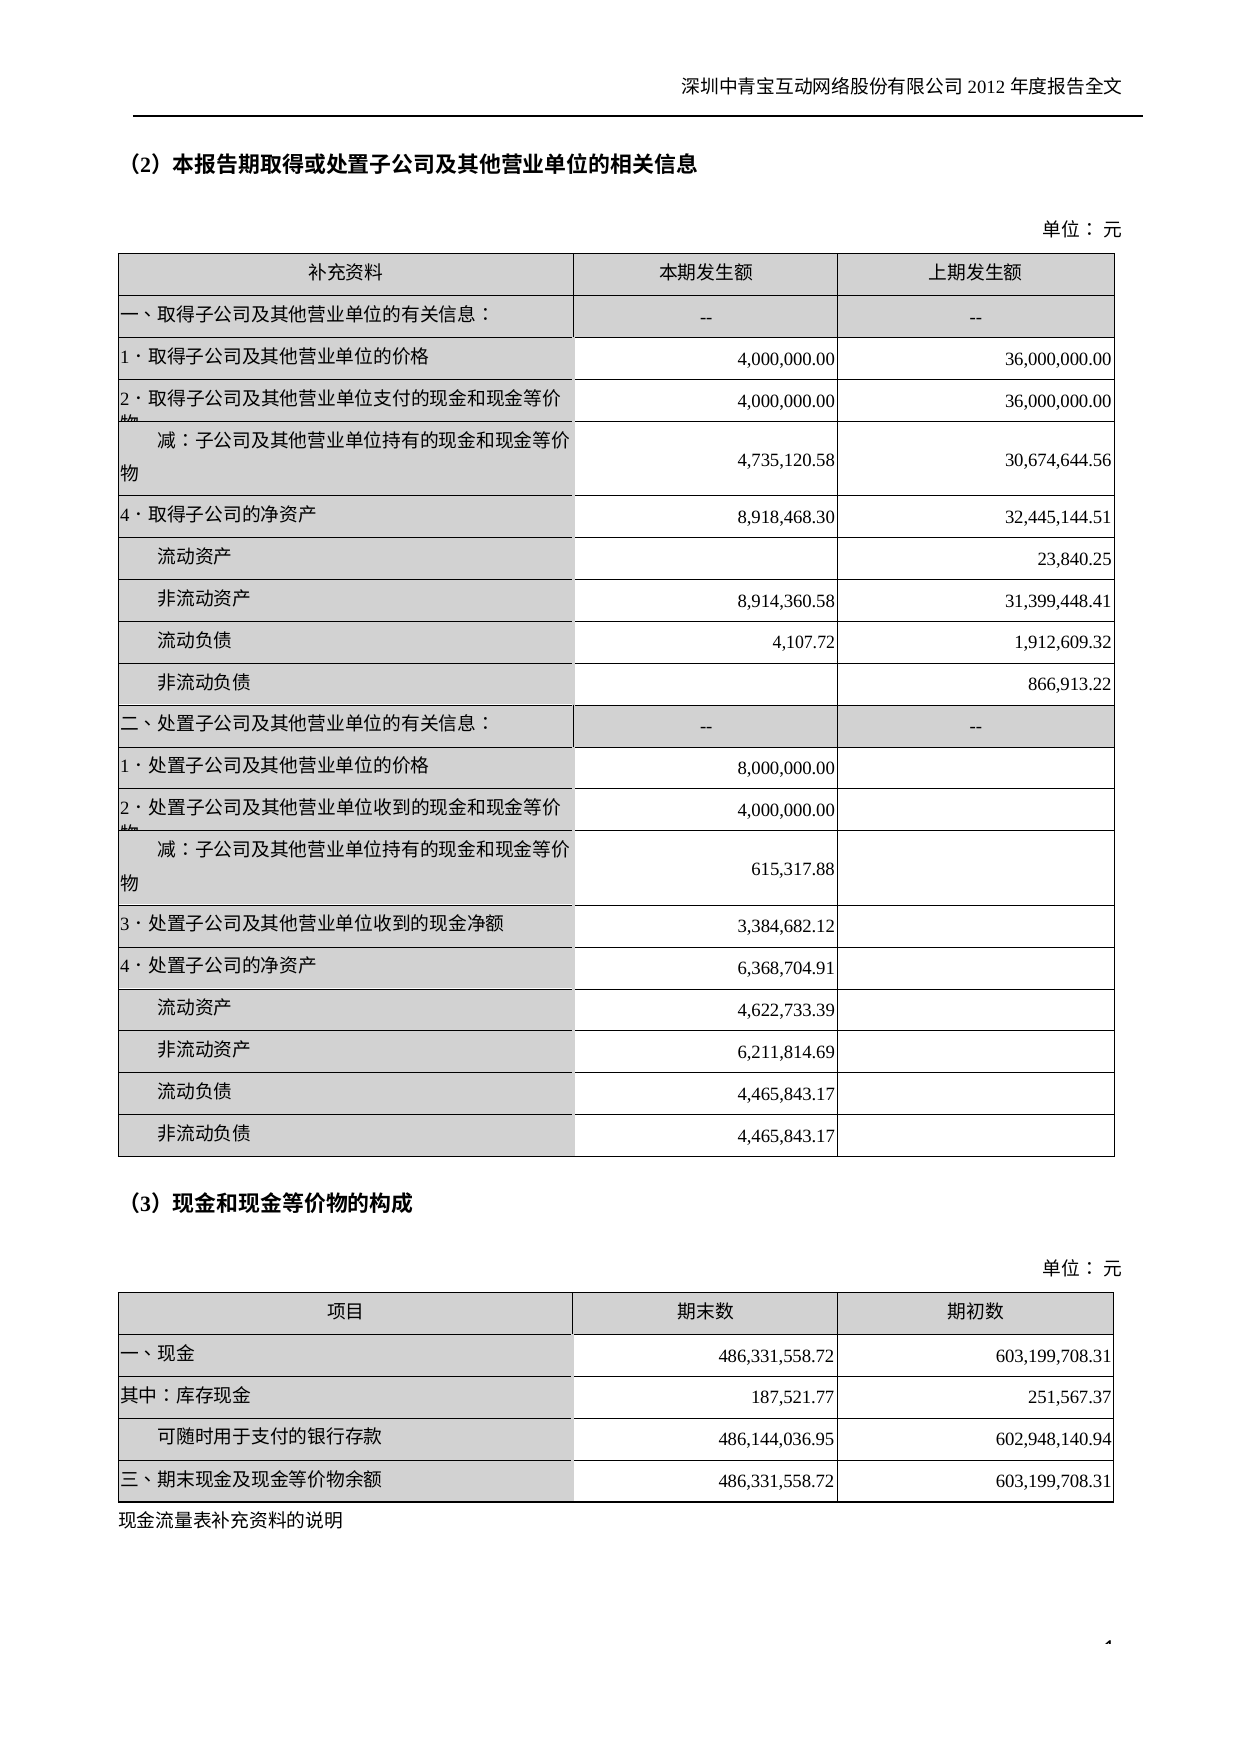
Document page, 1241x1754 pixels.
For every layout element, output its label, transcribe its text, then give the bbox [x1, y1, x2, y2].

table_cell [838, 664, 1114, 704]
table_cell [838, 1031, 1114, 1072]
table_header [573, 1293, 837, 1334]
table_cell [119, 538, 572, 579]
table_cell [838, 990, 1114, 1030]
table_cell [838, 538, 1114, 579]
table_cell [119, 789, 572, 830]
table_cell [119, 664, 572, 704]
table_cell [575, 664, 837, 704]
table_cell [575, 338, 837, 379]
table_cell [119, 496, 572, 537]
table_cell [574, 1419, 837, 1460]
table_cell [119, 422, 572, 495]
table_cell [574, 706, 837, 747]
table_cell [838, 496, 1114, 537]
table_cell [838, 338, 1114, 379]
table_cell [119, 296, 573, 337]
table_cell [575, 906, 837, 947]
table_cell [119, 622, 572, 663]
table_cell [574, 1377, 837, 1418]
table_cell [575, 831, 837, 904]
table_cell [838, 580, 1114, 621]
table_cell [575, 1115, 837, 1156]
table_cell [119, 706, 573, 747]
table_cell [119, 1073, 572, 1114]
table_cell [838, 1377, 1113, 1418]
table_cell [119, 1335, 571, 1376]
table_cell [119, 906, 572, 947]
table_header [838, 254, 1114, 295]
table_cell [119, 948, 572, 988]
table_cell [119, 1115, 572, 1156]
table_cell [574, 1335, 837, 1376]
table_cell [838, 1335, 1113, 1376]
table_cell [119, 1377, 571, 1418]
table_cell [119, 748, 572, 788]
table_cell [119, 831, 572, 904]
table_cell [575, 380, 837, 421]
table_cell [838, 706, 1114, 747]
text 现金流量表补充资料的说明 [118, 1508, 1138, 1533]
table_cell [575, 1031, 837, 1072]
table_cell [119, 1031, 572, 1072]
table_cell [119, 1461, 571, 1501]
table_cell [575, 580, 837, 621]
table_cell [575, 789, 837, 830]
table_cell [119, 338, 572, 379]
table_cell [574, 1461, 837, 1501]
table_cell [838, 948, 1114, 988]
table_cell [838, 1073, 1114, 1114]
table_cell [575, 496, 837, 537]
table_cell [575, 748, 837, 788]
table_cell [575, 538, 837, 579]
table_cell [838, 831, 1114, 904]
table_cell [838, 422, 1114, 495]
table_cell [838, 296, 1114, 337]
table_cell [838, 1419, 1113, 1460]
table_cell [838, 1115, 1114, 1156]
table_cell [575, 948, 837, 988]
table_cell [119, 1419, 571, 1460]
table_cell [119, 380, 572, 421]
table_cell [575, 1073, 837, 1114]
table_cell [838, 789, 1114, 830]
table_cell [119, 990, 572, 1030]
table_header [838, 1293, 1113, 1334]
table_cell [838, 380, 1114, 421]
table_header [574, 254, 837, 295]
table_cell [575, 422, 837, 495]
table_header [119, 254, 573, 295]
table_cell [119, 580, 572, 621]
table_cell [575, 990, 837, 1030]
text 单位： 元 [102, 216, 1122, 242]
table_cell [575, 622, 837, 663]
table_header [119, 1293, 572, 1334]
subtitle （2）本报告期取得或处置子公司及其他营业单位的相关信息 [118, 149, 1138, 179]
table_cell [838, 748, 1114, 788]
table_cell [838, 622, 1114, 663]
subtitle （3）现金和现金等价物的构成 [118, 1188, 1138, 1218]
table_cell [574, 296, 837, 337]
text 单位： 元 [102, 1255, 1122, 1280]
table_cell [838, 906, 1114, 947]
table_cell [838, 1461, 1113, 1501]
